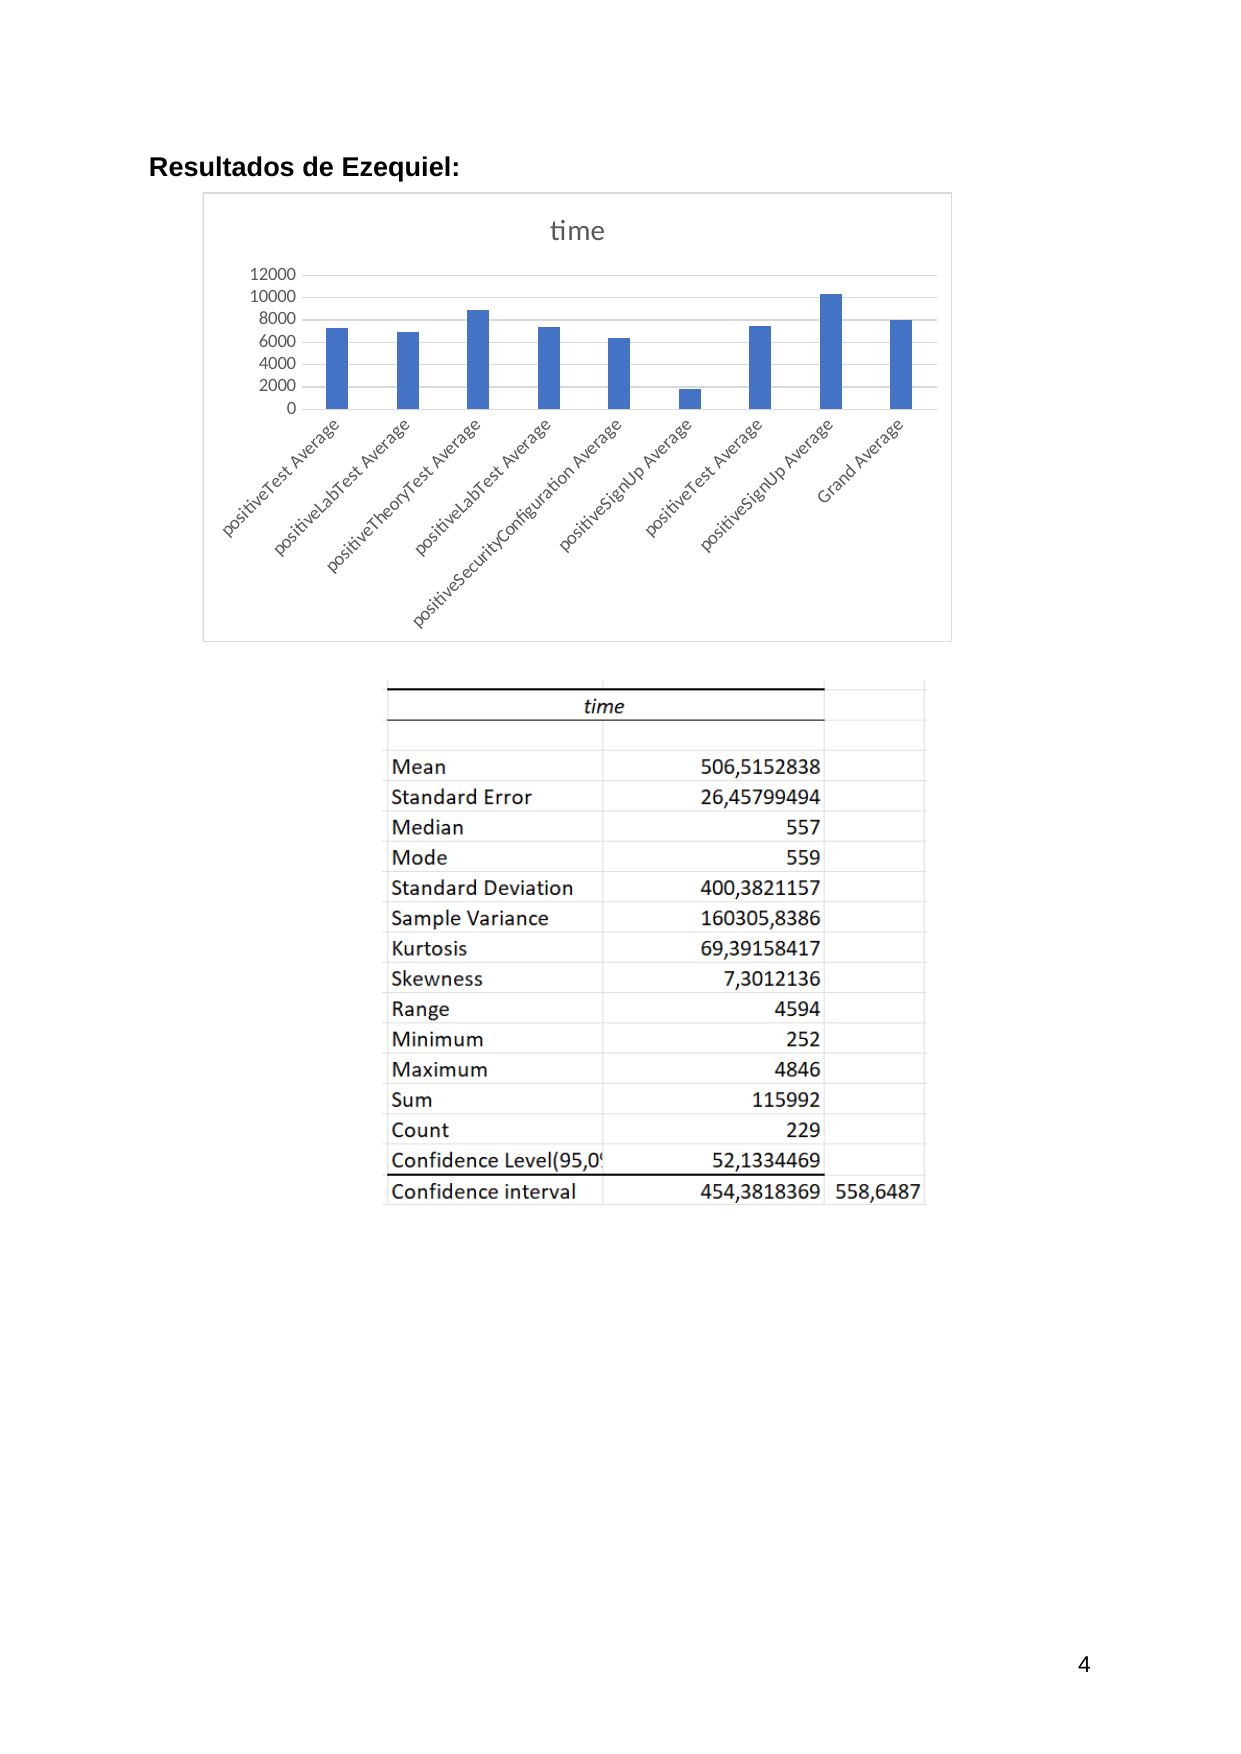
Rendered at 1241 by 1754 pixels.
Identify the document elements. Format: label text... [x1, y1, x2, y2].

picture [382, 681, 927, 1205]
text Resultados de Ezequiel: [149, 151, 1090, 182]
